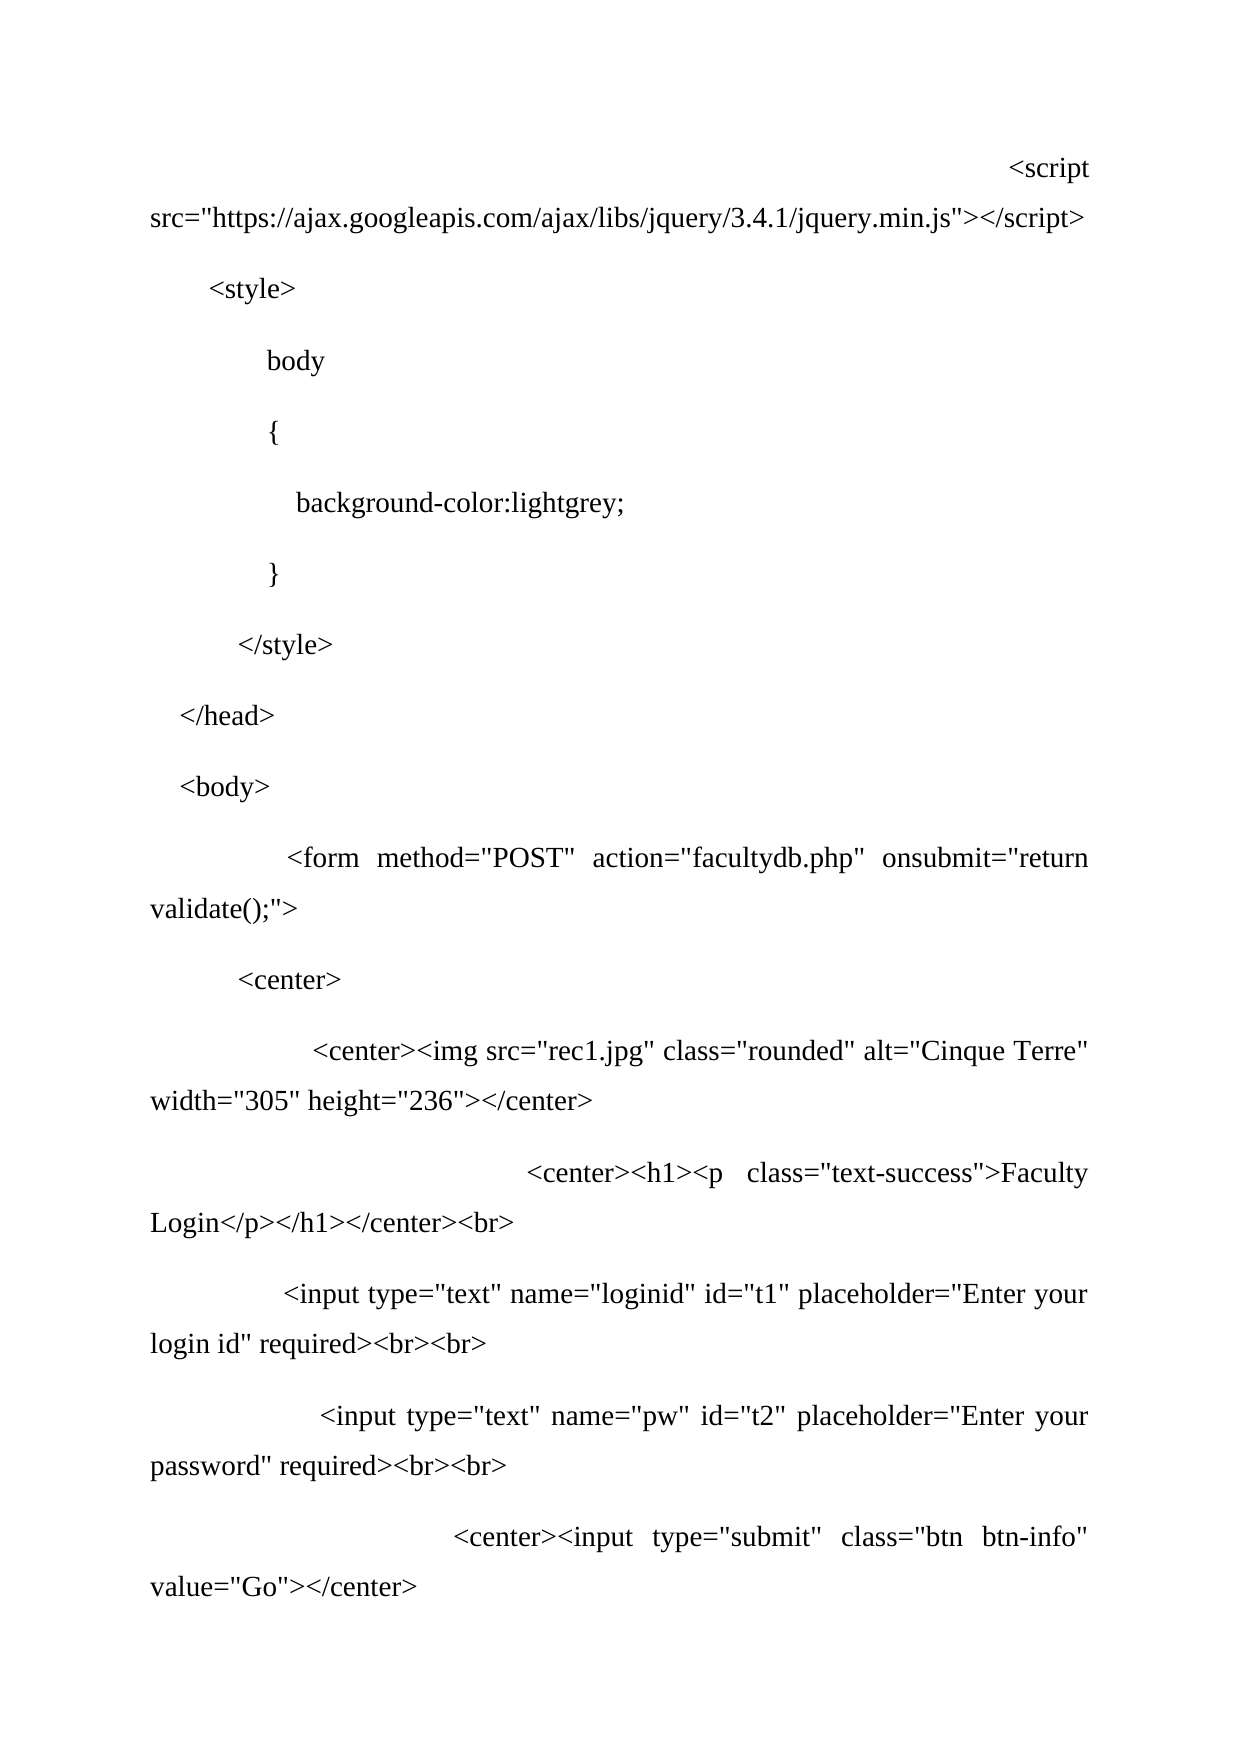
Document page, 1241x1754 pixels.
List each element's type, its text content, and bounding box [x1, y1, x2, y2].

text { [150, 414, 1090, 447]
text background-color:lightgrey; [150, 485, 1090, 518]
text <center><img src="rec1.jpg" class="rounded" alt="Cinque Terre" width="305" height="236"></center> [150, 1033, 1090, 1117]
text <script src="https://ajax.googleapis.com/ajax/libs/jquery/3.4.1/jquery.min.js"></script> [150, 150, 1090, 234]
text <center><input type="submit" class="btn btn-info" value="Go"></center> [150, 1519, 1090, 1603]
text <form method="POST" action="facultydb.php" onsubmit="return validate();"> [150, 841, 1090, 924]
text <center><h1><p class="text-success">Faculty Login</p></h1></center><br> [150, 1155, 1090, 1238]
text <body> [150, 769, 1090, 803]
text </head> [150, 698, 1090, 732]
text <input type="text" name="loginid" id="t1" placeholder="Enter your login id" required><br><br> [150, 1276, 1090, 1360]
text <input type="text" name="pw" id="t2" placeholder="Enter your password" required><br><br> [150, 1398, 1090, 1481]
text <style> [150, 271, 1090, 305]
text </style> [150, 627, 1090, 661]
text } [150, 556, 1090, 589]
text <center> [150, 962, 1090, 996]
text body [150, 343, 1090, 376]
